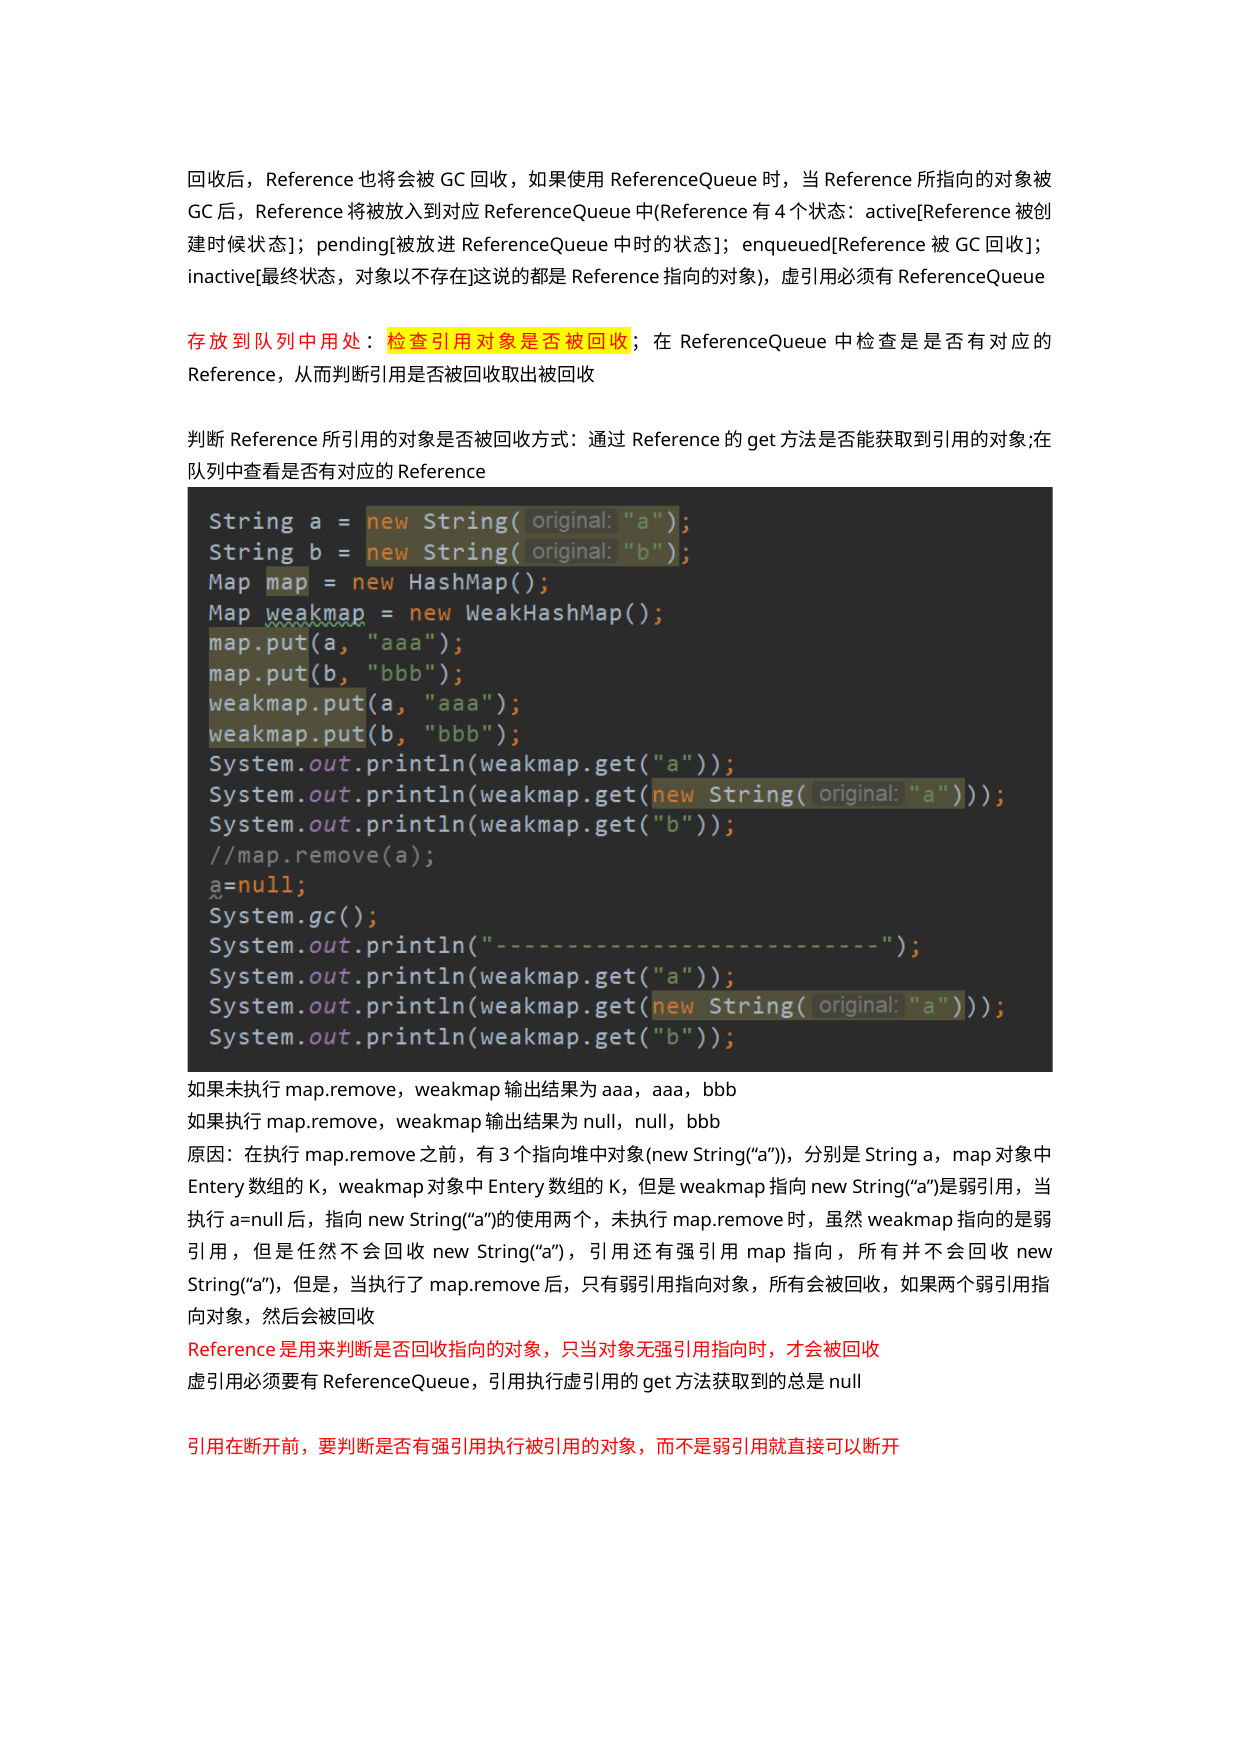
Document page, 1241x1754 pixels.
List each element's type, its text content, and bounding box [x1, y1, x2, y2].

text Reference是用来判断是否回收指向的对象，只当对象无强引用指向时，才会被回收 [187, 1332, 1053, 1364]
picture [187, 487, 1053, 1072]
text 如果未执行map.remove，weakmap输出结果为aaa，aaa，bbb [187, 1072, 1053, 1104]
text 如果执行map.remove，weakmap输出结果为null，null，bbb [187, 1104, 1053, 1137]
text 存放到队列中用处：检查引用对象是否被回收；在ReferenceQueue中检查是是否有对应的Reference，从而判断引用是否被回收取出被回收 [187, 324, 1053, 389]
text 判断Reference所引用的对象是否被回收方式：通过Reference的get方法是否能获取到引用的对象;在队列中查看是否有对应的Reference [187, 422, 1053, 487]
text 原因：在执行map.remove之前，有3个指向堆中对象(new String(“a”))，分别是String a，map对象中Entery数组的K，weakmap对象中Entery数组的K，但是weakmap指向new String(“a”)是弱引用，当执行a=null后，指向new String(“a”)的使用两个，未执行map.remove时，虽然weakmap指向的是弱引用，但是任然不会回收new String(“a”)，引用还有强引用map指向，所有并不会回收new String(“a”)，但是，当执行了map.remove后，只有弱引用指向对象，所有会被回收，如果两个弱引用指向对象，然后会被回收 [187, 1137, 1053, 1332]
text 虚引用必须要有ReferenceQueue，引用执行虚引用的get方法获取到的总是null [187, 1364, 1053, 1397]
text 引用在断开前，要判断是否有强引用执行被引用的对象，而不是弱引用就直接可以断开 [187, 1429, 1053, 1462]
